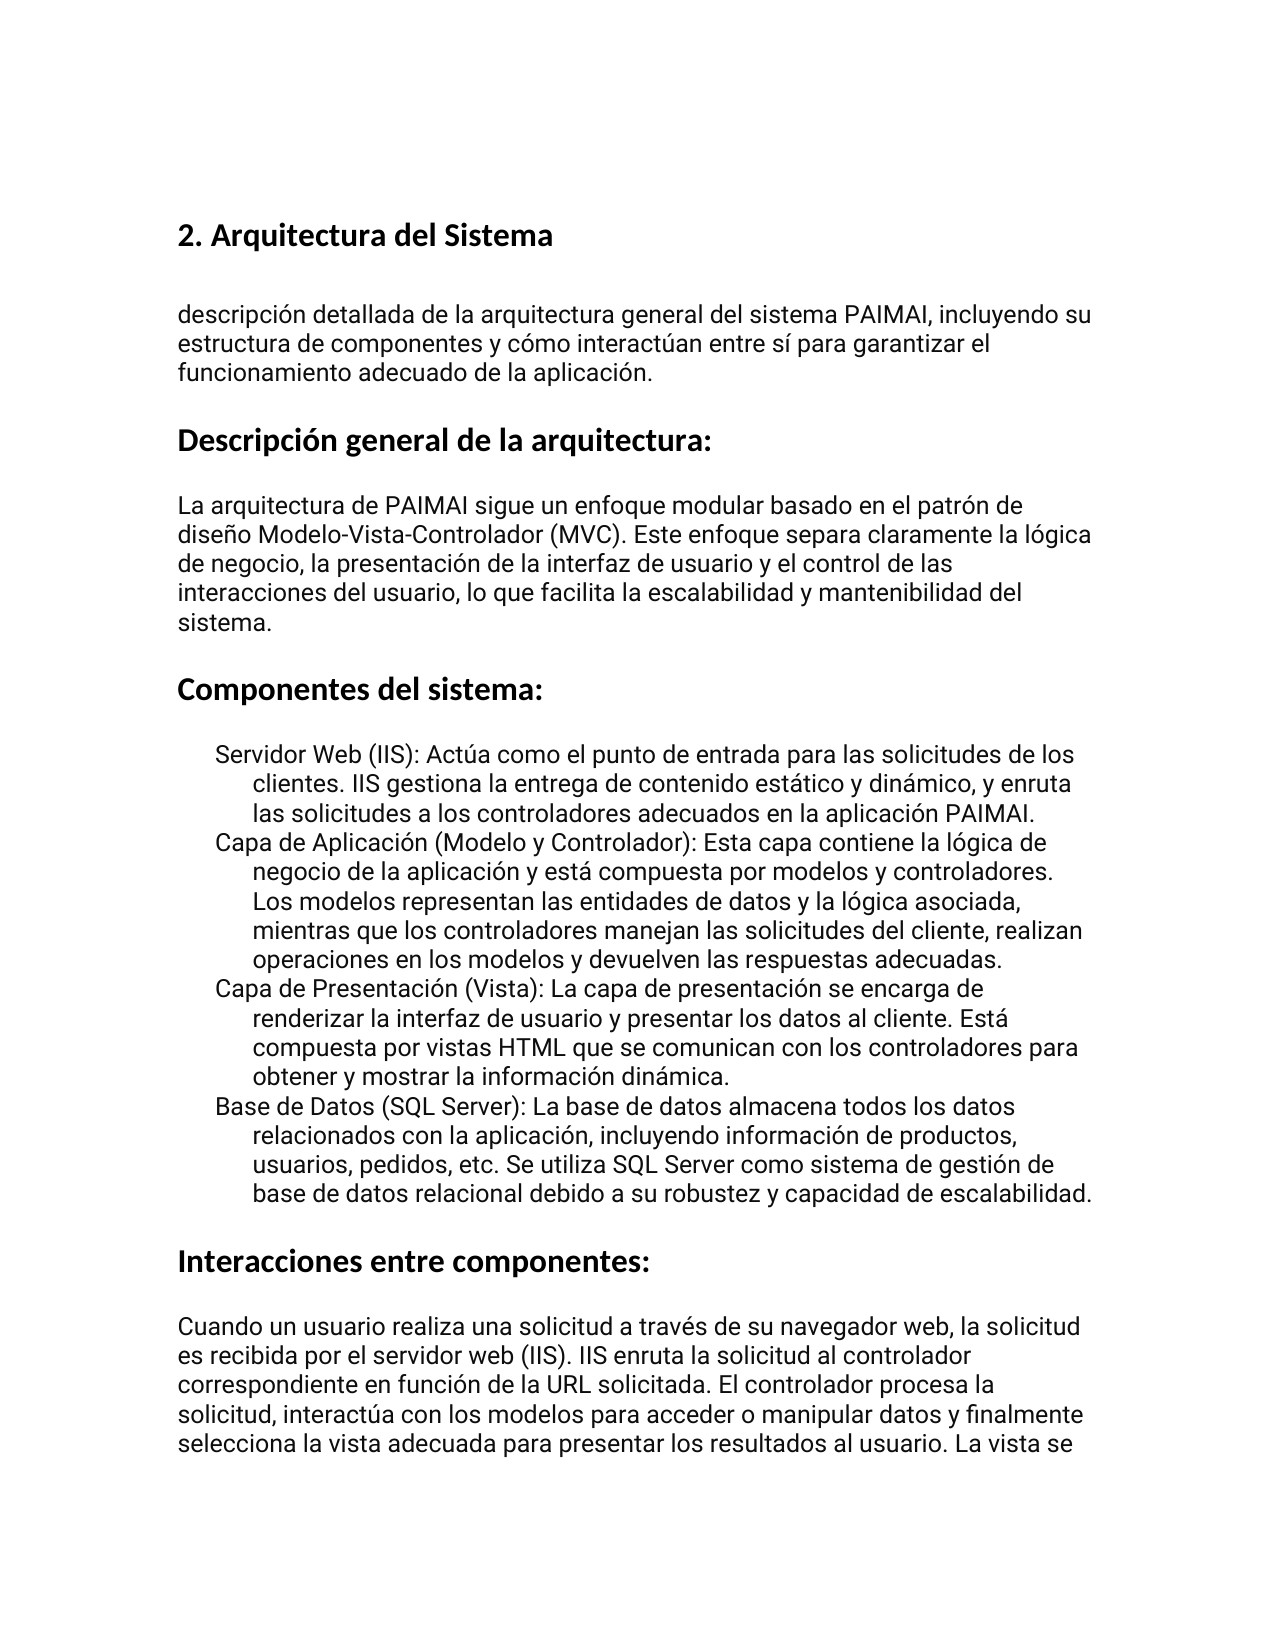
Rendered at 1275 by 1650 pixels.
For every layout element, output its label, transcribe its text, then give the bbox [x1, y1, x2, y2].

list Servidor Web (IIS): Actúa como el punto de entrada para las solicitudes de los clientes. IIS gestiona la entrega de contenido estático y dinámico, y enruta las solicitudes a los controladores adecuados en la aplicación PAIMAI. [215, 740, 1098, 828]
text La arquitectura de PAIMAI sigue un enfoque modular basado en el patrón de diseño Modelo-Vista-Controlador (MVC). Este enfoque separa claramente la lógica de negocio, la presentación de la interfaz de usuario y el control de las interacciones del usuario, lo que facilita la escalabilidad y mantenibilidad del sistema. [177, 491, 1098, 637]
text descripción detallada de la arquitectura general del sistema PAIMAI, incluyendo su estructura de componentes y cómo interactúan entre sí para garantizar el funcionamiento adecuado de la aplicación. [177, 300, 1098, 388]
list Capa de Aplicación (Modelo y Controlador): Esta capa contiene la lógica de negocio de la aplicación y está compuesta por modelos y controladores. Los modelos representan las entidades de datos y la lógica asociada, mientras que los controladores manejan las solicitudes del cliente, realizan operaciones en los modelos y devuelven las respuestas adecuadas. [215, 828, 1098, 974]
text Descripción general de la arquitectura: [177, 419, 1098, 459]
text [177, 1312, 1098, 1458]
text Interacciones entre componentes: [177, 1240, 1098, 1281]
subtitle 2. Arquitectura del Sistema [177, 214, 1098, 255]
list Capa de Presentación (Vista): La capa de presentación se encarga de renderizar la interfaz de usuario y presentar los datos al cliente. Está compuesta por vistas HTML que se comunican con los controladores para obtener y mostrar la información dinámica. [215, 974, 1098, 1092]
text Componentes del sistema: [177, 668, 1098, 709]
list Base de Datos (SQL Server): La base de datos almacena todos los datos relacionados con la aplicación, incluyendo información de productos, usuarios, pedidos, etc. Se utiliza SQL Server como sistema de gestión de base de datos relacional debido a su robustez y capacidad de escalabilidad. [215, 1092, 1098, 1209]
